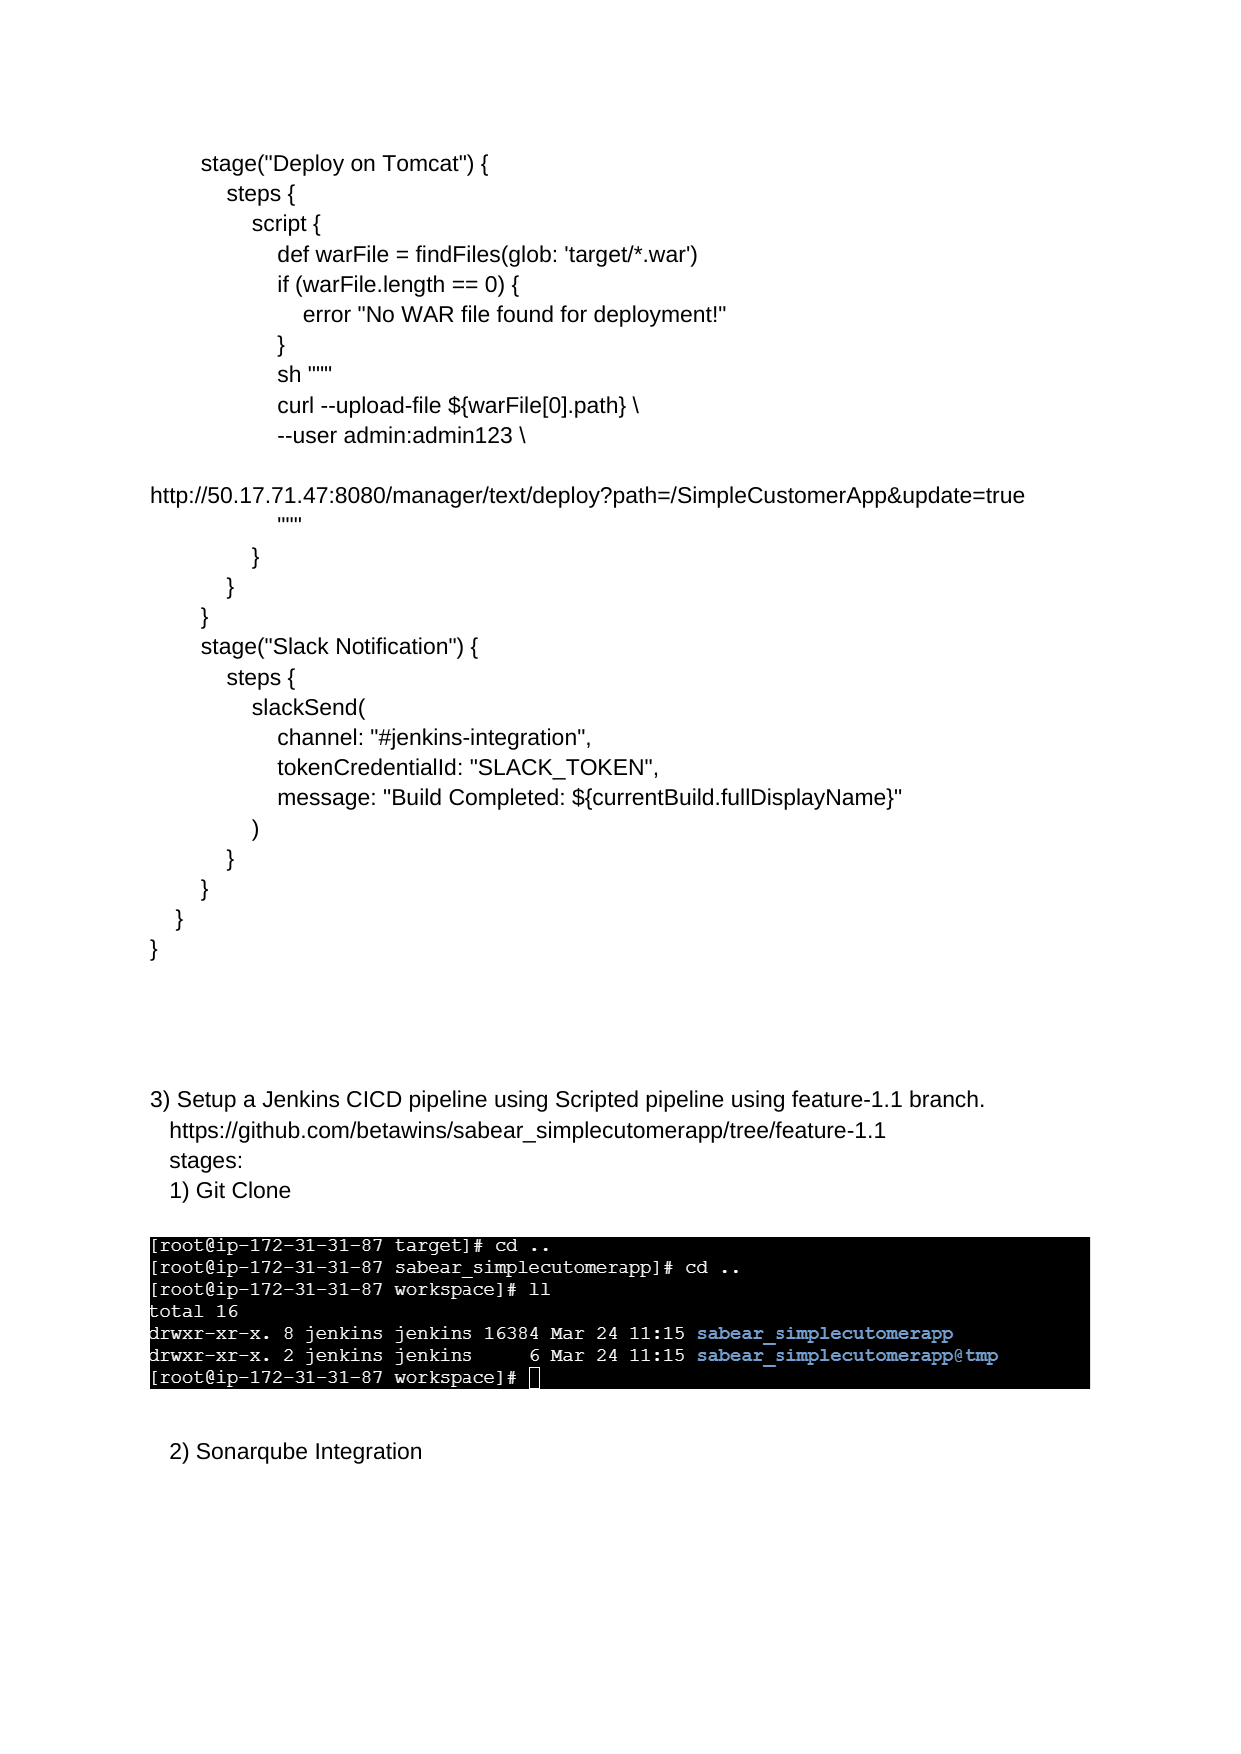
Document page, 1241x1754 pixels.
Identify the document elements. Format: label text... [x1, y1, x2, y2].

text } [150, 905, 1090, 932]
text 1) Git Clone [150, 1177, 1090, 1203]
text stage("Deploy on Tomcat") { [150, 150, 1090, 176]
text def warFile = findFiles(glob: 'target/*.war') [150, 241, 1090, 267]
text if (warFile.length == 0) { [150, 271, 1090, 297]
text 3) Setup a Jenkins CICD pipeline using Scripted pipeline using feature-1.1 branch. [150, 1086, 1090, 1113]
text stage("Slack Notification") { [150, 633, 1090, 660]
text error "No WAR file found for deployment!" [150, 301, 1090, 327]
text channel: "#jenkins-integration", [150, 724, 1090, 750]
text script { [150, 210, 1090, 237]
text steps { [150, 663, 1090, 690]
text } [150, 935, 1090, 962]
text } [150, 573, 1090, 599]
picture [150, 1237, 1091, 1405]
text """ [150, 512, 1090, 539]
text https://github.com/betawins/sabear_simplecutomerapp/tree/feature-1.1 [150, 1117, 1090, 1143]
text steps { [150, 180, 1090, 207]
text http://50.17.71.47:8080/manager/text/deploy?path=/SimpleCustomerApp&update=true [150, 452, 1090, 509]
text } [150, 603, 1090, 629]
text } [150, 845, 1090, 871]
text slackSend( [150, 694, 1090, 720]
text sh """ [150, 361, 1090, 388]
text curl --upload-file ${warFile[0].path} \ [150, 392, 1090, 418]
text } [150, 875, 1090, 901]
text message: "Build Completed: ${currentBuild.fullDisplayName}" [150, 784, 1090, 811]
text } [150, 331, 1090, 358]
text --user admin:admin123 \ [150, 422, 1090, 448]
text tokenCredentialId: "SLACK_TOKEN", [150, 754, 1090, 781]
text stages: [150, 1147, 1090, 1173]
text 2) Sonarqube Integration [150, 1438, 1090, 1464]
text ) [150, 814, 1090, 841]
text } [150, 543, 1090, 569]
